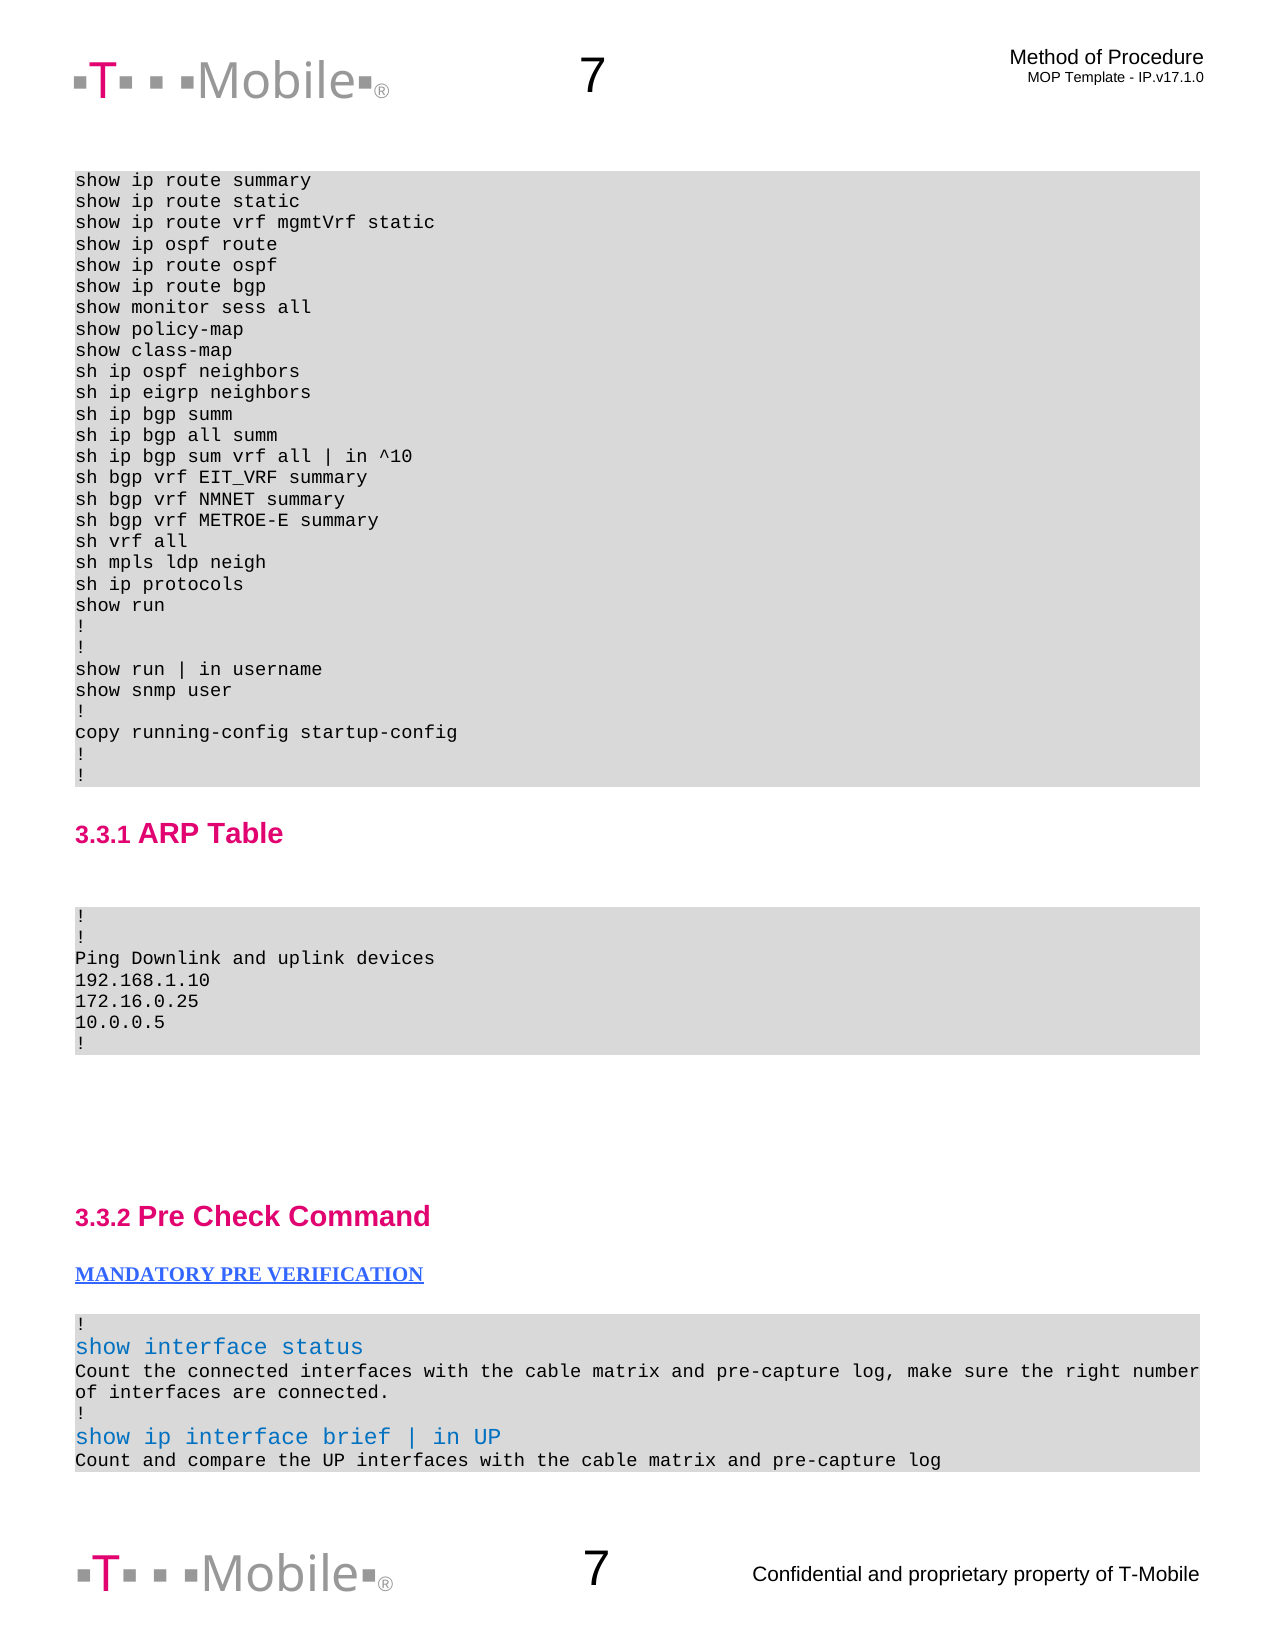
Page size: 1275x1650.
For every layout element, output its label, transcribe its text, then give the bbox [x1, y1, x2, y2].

text ! [75, 766, 1200, 787]
text show snmp user [75, 681, 1200, 702]
text MANDATORY PRE VERIFICATION [75, 1261, 1200, 1286]
text show interface status [75, 1336, 1200, 1361]
text show ip route bgp [75, 277, 1200, 298]
text sh bgp vrf NMNET summary [75, 489, 1200, 511]
text show monitor sess all [75, 298, 1200, 319]
text sh ip protocols [75, 574, 1200, 596]
text show run | in username [75, 659, 1200, 681]
text ! [75, 1034, 1200, 1055]
text ! [75, 1314, 1200, 1336]
text ! [75, 1404, 1200, 1425]
text show ip route vrf mgmtVrf static [75, 213, 1200, 234]
text ! [75, 744, 1200, 766]
text sh ip bgp sum vrf all | in ^10 [75, 447, 1200, 468]
text sh vrf all [75, 532, 1200, 553]
text sh ip bgp all summ [75, 426, 1200, 447]
text show ip interface brief | in UP [75, 1425, 1200, 1451]
text 192.168.1.10 172.16.0.25 10.0.0.5 [75, 970, 1200, 1034]
text sh ip ospf neighbors [75, 362, 1200, 383]
text sh bgp vrf METROE-E summary [75, 511, 1200, 532]
text show policy-map [75, 319, 1200, 341]
subtitle ARP Table [75, 816, 1200, 849]
text ! [75, 702, 1200, 723]
text ! [75, 617, 1200, 638]
text sh ip bgp summ [75, 404, 1200, 426]
text sh mpls ldp neigh [75, 553, 1200, 574]
text show run [75, 596, 1200, 617]
text ! [75, 638, 1200, 659]
subtitle Pre Check Command [75, 1199, 1200, 1233]
text copy running-config startup-config [75, 723, 1200, 744]
text show ip route ospf [75, 256, 1200, 277]
text Count and compare the UP interfaces with the cable matrix and pre-capture log [75, 1451, 1200, 1472]
text sh ip eigrp neighbors [75, 383, 1200, 404]
text Count the connected interfaces with the cable matrix and pre-capture log, make sure the right number of interfaces are connected. [75, 1361, 1200, 1404]
text show ip route static [75, 192, 1200, 213]
text show ip ospf route [75, 234, 1200, 256]
text ! ! [75, 907, 1200, 949]
text show ip route summary [75, 171, 1200, 192]
text Ping Downlink and uplink devices [75, 949, 1200, 970]
text sh bgp vrf EIT_VRF summary [75, 468, 1200, 489]
text show class-map [75, 341, 1200, 362]
